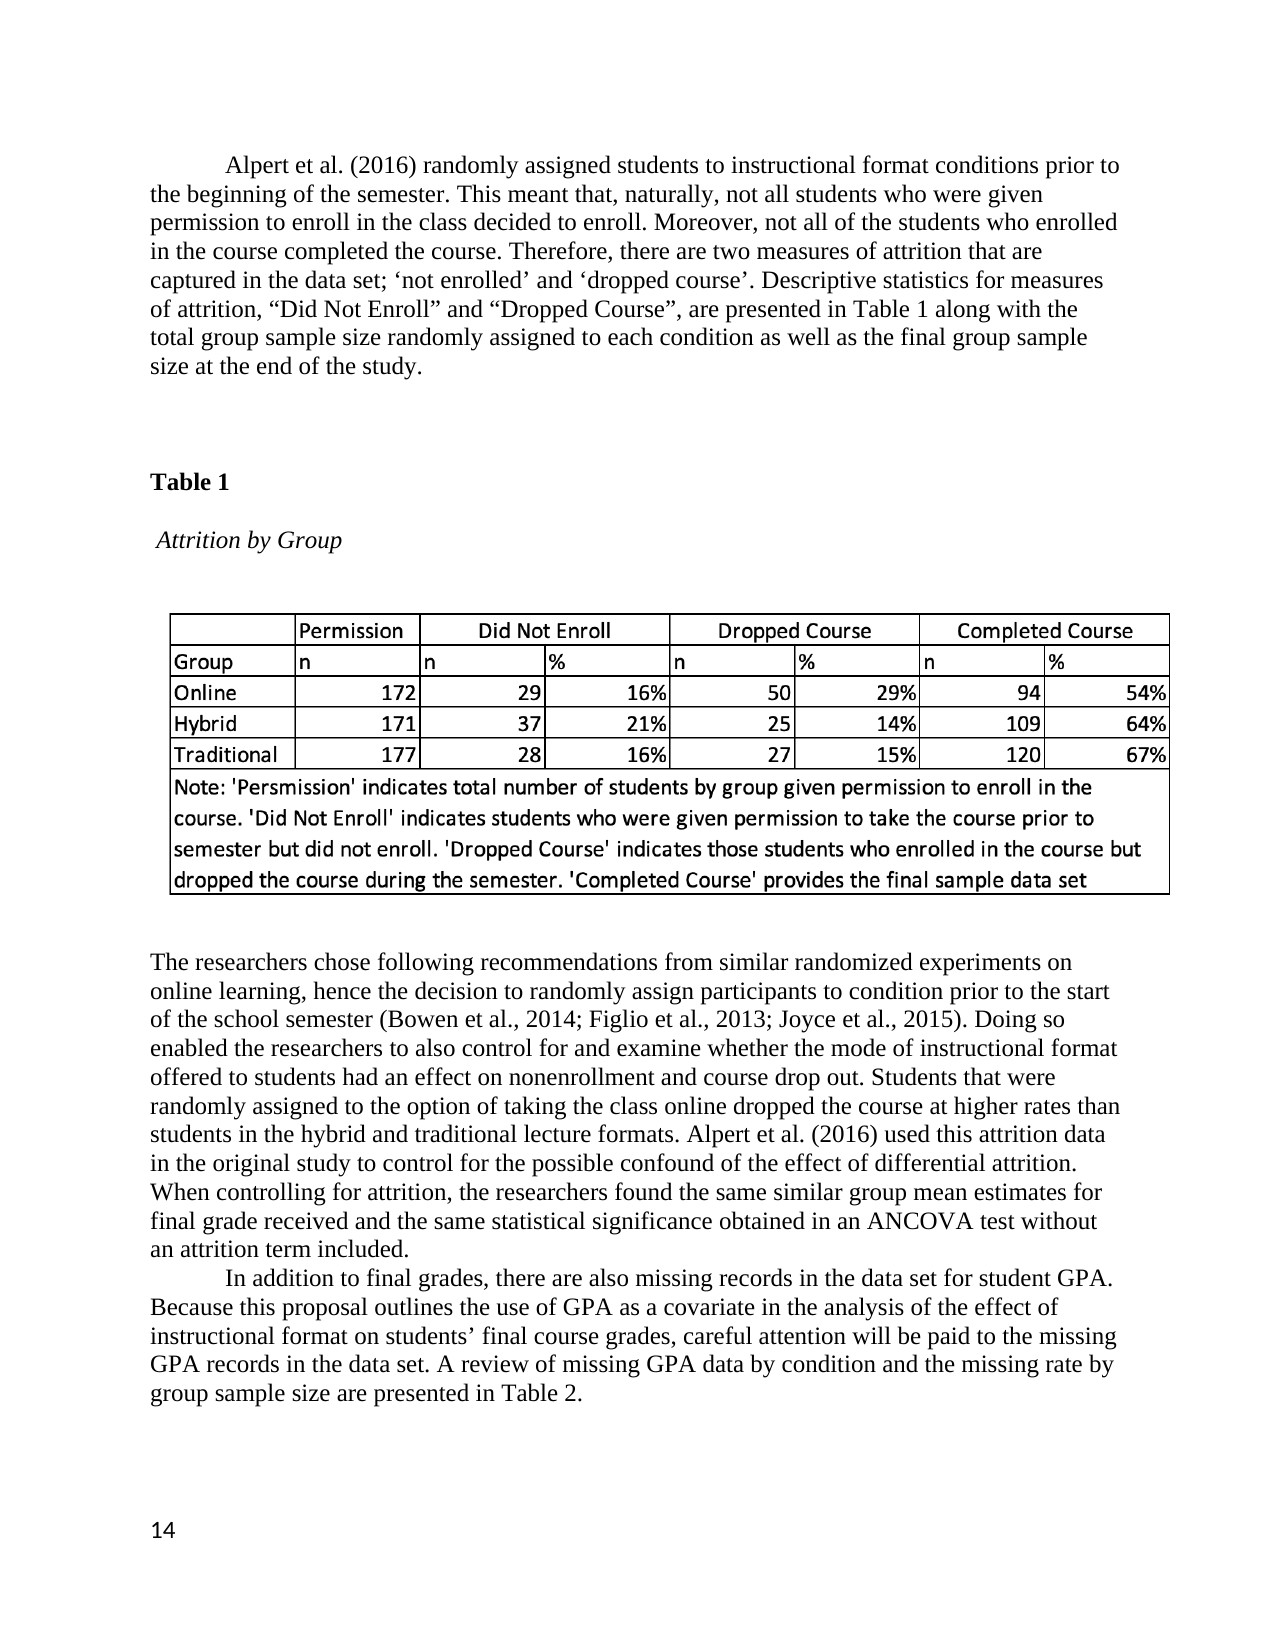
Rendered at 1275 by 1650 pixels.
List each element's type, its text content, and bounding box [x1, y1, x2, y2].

picture [150, 582, 1208, 918]
text Attrition by Group [150, 525, 1125, 554]
text Alpert et al. (2016) randomly assigned students to instructional format conditions prior to the beginning of the semester. This meant that, naturally, not all students who were given permission to enroll in the class decided to enroll. Moreover, not all of the students who enrolled in the course completed the course. Therefore, there are two measures of attrition that are captured in the data set; ‘not enrolled’ and ‘dropped course’. Descriptive statistics for measures of attrition, “Did Not Enroll” and “Dropped Course”, are presented in Table 1 along with the total group sample size randomly assigned to each condition as well as the final group sample size at the end of the study. [150, 150, 1125, 380]
text In addition to final grades, there are also missing records in the data set for student GPA. Because this proposal outlines the use of GPA as a covariate in the analysis of the effect of instructional format on students’ final course grades, careful attention will be paid to the missing GPA records in the data set. A review of missing GPA data by condition and the missing rate by group sample size are presented in Table 2. [150, 1263, 1125, 1407]
text Table 1 [150, 467, 1125, 496]
text The researchers chose following recommendations from similar randomized experiments on online learning, hence the decision to randomly assign participants to condition prior to the start of the school semester (Bowen et al., 2014; Figlio et al., 2013; Joyce et al., 2015). Doing so enabled the researchers to also control for and examine whether the mode of instructional format offered to students had an effect on nonenrollment and course drop out. Students that were randomly assigned to the option of taking the class online dropped the course at higher rates than students in the hybrid and traditional lecture formats. Alpert et al. (2016) used this attrition data in the original study to control for the possible confound of the effect of differential attrition. When controlling for attrition, the researchers found the same similar group mean estimates for final grade received and the same statistical significance obtained in an ANCOVA test without an attrition term included. [150, 947, 1125, 1263]
